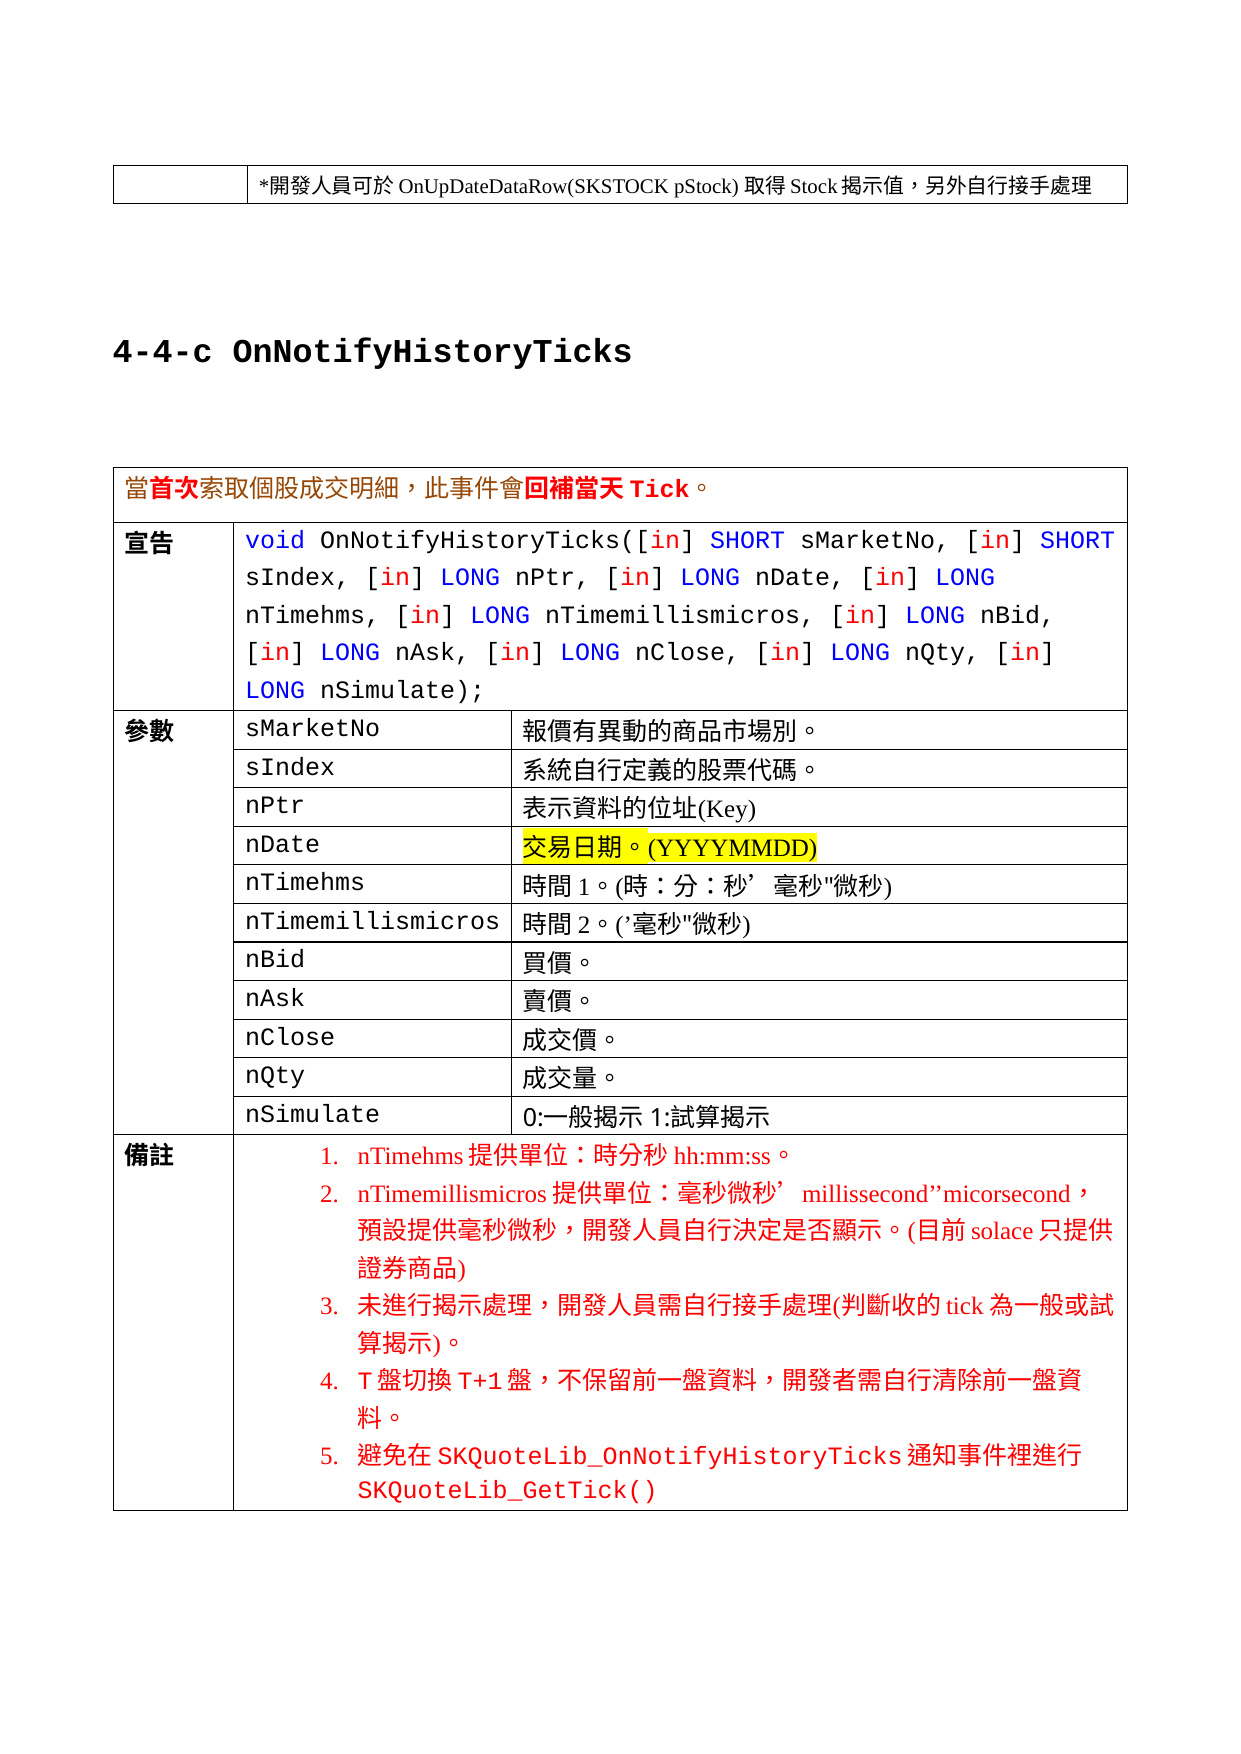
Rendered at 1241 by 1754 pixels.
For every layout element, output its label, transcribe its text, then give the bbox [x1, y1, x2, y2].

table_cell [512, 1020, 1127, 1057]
subtitle 4-4-c OnNotifyHistoryTicks [112, 317, 1128, 392]
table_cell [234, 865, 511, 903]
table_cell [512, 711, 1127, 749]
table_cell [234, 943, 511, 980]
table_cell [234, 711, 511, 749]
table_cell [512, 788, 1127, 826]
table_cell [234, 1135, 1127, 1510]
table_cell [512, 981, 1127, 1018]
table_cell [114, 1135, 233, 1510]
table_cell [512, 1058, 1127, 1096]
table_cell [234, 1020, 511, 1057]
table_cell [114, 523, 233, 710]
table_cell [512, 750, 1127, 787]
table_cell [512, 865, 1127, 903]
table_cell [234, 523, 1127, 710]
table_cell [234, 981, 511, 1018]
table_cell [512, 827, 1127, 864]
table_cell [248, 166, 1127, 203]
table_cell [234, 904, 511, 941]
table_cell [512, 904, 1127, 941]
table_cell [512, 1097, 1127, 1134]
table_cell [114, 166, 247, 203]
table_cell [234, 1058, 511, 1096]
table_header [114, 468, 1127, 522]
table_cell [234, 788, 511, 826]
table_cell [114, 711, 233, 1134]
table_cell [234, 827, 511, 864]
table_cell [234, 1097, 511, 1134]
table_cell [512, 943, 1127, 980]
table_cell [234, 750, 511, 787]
